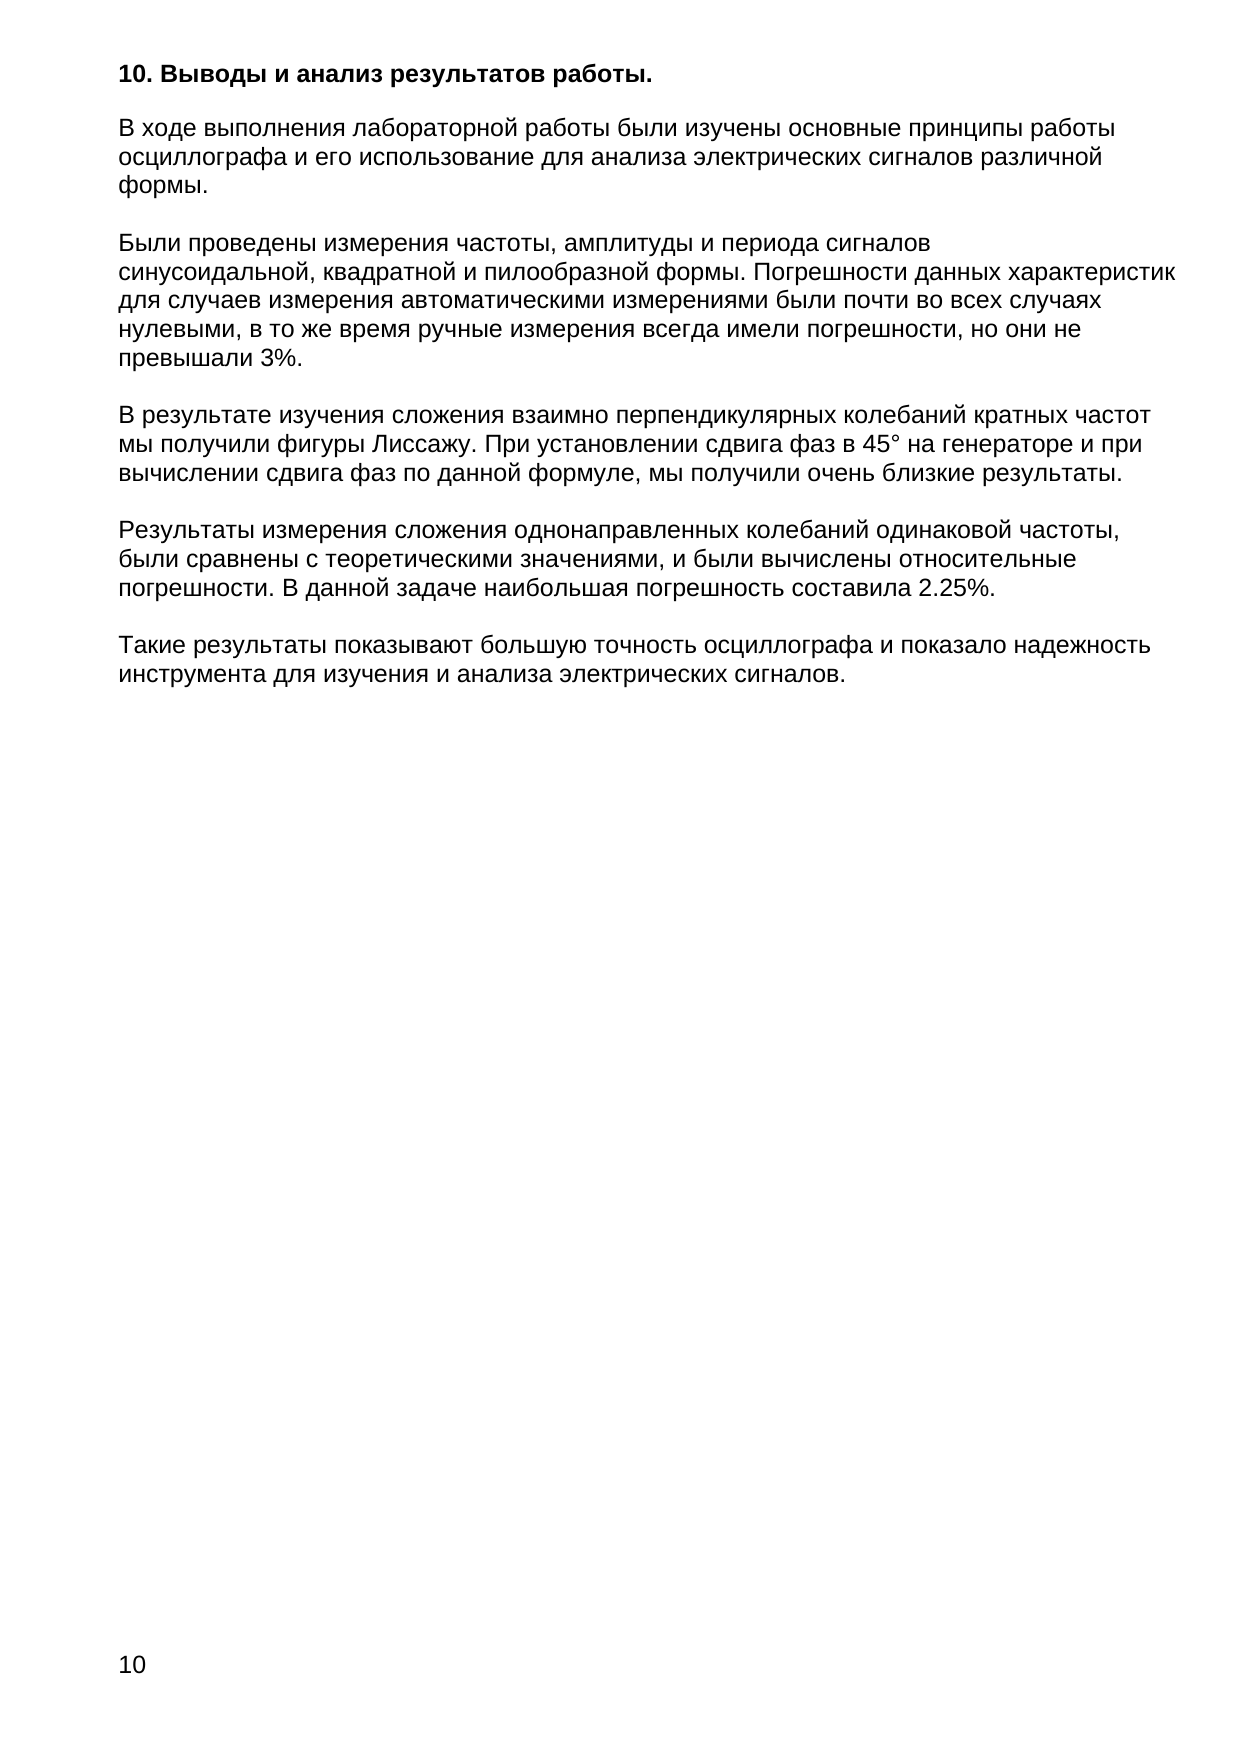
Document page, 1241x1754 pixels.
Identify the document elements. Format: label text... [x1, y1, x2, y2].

text Такие результаты показывают большую точность осциллографа и показало надежность инструмента для изучения и анализа электрических сигналов. [118, 630, 1181, 688]
text Результаты измерения сложения однонаправленных колебаний одинаковой частоты, были сравнены с теоретическими значениями, и были вычислены относительные погрешности. В данной задаче наибольшая погрешность составила 2.25%. [118, 515, 1181, 602]
text осциллографа и его использование для анализа электрических сигналов различной [118, 142, 1181, 170]
text для случаев измерения автоматическими измерениями были почти во всех случаях [118, 285, 1181, 314]
text превышали 3%. [118, 343, 1181, 372]
text 10. Выводы и анализ результатов работы. [118, 59, 1181, 88]
text нулевыми, в то же время ручные измерения всегда имели погрешности, но они не [118, 314, 1181, 343]
text формы. [118, 170, 1181, 199]
text Были проведены измерения частоты, амплитуды и периода сигналов [118, 228, 1181, 257]
text В результате изучения сложения взаимно перпендикулярных колебаний кратных частот мы получили фигуры Лиссажу. При установлении сдвига фаз в 45° на генераторе и при вычислении сдвига фаз по данной формуле, мы получили очень близкие результаты. [118, 400, 1181, 487]
text В ходе выполнения лабораторной работы были изучены основные принципы работы [118, 113, 1181, 142]
text синусоидальной, квадратной и пилообразной формы. Погрешности данных характеристик [118, 257, 1181, 285]
